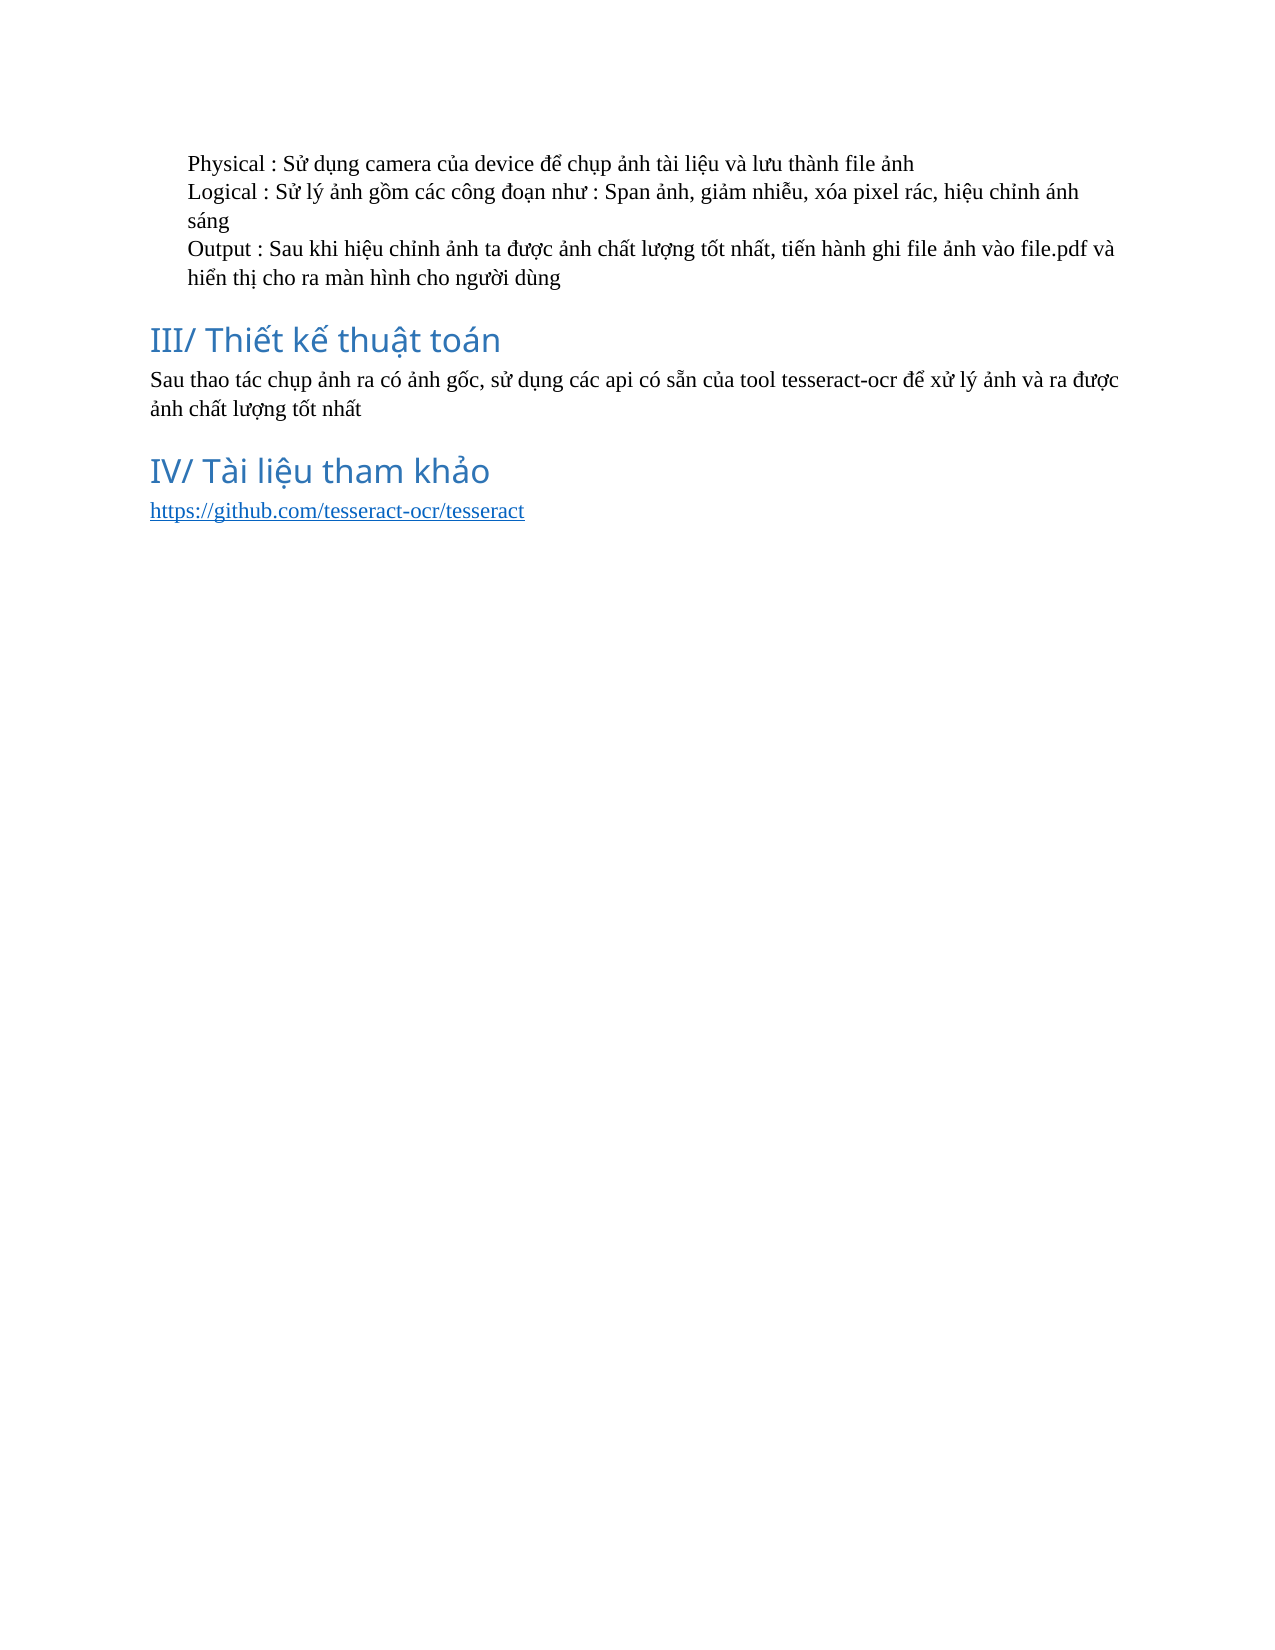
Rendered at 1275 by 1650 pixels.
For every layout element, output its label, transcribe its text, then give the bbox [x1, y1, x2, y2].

text https://github.com/tesseract-ocr/tesseract [150, 497, 1125, 523]
list Physical : Sử dụng camera của device để chụp ảnh tài liệu và lưu thành file ảnh [187, 150, 1125, 176]
list Logical : Sử lý ảnh gồm các công đoạn như : Span ảnh, giảm nhiễu, xóa pixel rác, hiệu chỉnh ánh sáng [187, 178, 1125, 233]
list Output : Sau khi hiệu chỉnh ảnh ta được ảnh chất lượng tốt nhất, tiến hành ghi file ảnh vào file.pdf và hiển thị cho ra màn hình cho người dùng [187, 235, 1125, 290]
subtitle III/ Thiết kế thuật toán [150, 317, 1125, 363]
text Sau thao tác chụp ảnh ra có ảnh gốc, sử dụng các api có sẵn của tool tesseract-ocr để xử lý ảnh và ra được ảnh chất lượng tốt nhất [150, 366, 1125, 421]
subtitle IV/ Tài liệu tham khảo [150, 448, 1125, 493]
